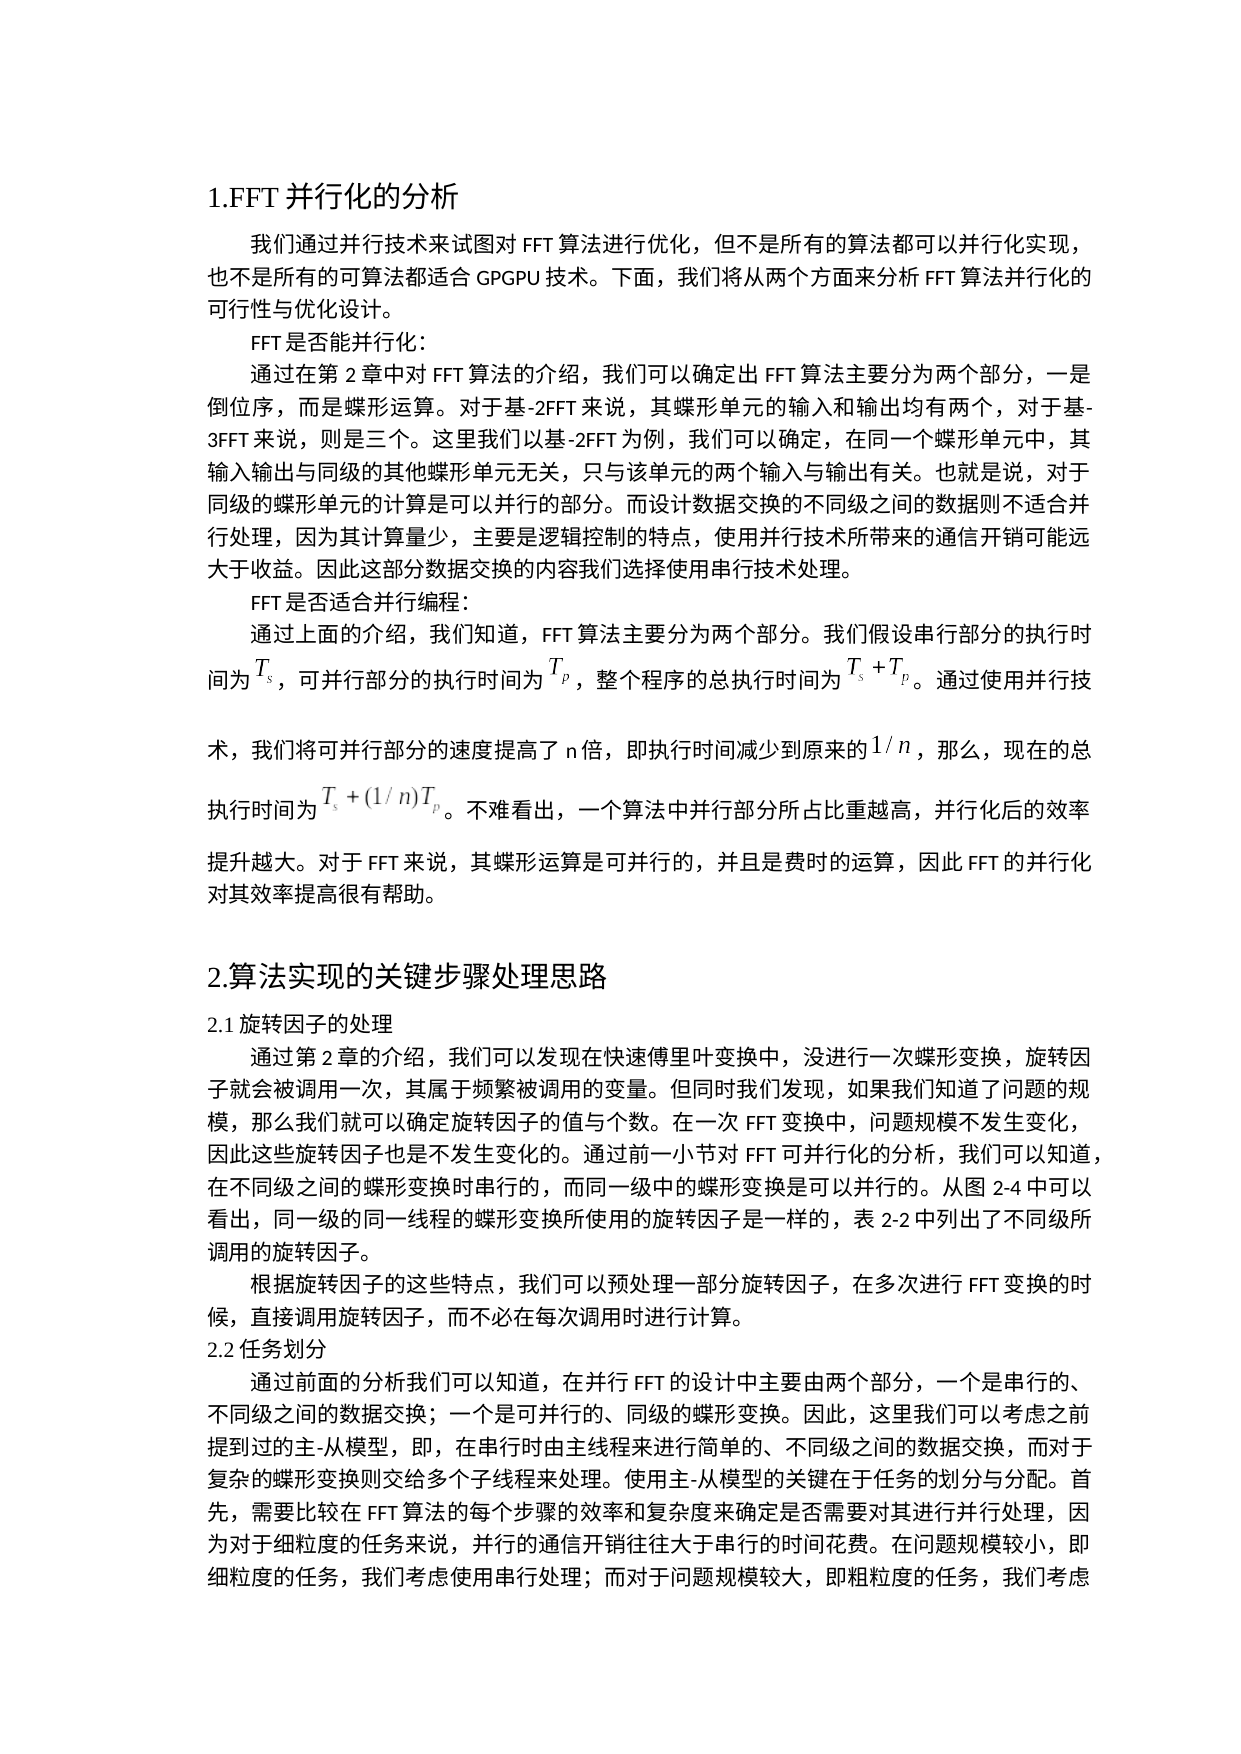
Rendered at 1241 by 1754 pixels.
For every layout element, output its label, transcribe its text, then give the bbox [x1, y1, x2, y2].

subtitle 2.2 任务划分 [207, 1332, 1092, 1364]
subtitle 2.算法实现的关键步骤处理思路 [207, 942, 1092, 1007]
subtitle 2.1 旋转因子的处理 [207, 1007, 1092, 1039]
text 根据旋转因子的这些特点，我们可以预处理一部分旋转因子，在多次进行FFT变换的时候，直接调用旋转因子，而不必在每次调用时进行计算。 [207, 1267, 1092, 1332]
text 通过在第2章中对FFT算法的介绍，我们可以确定出FFT算法主要分为两个部分，一是倒位序，而是蝶形运算。对于基-2FFT来说，其蝶形单元的输入和输出均有两个，对于基-3FFT来说，则是三个。这里我们以基-2FFT为例，我们可以确定，在同一个蝶形单元中，其输入输出与同级的其他蝶形单元无关，只与该单元的两个输入与输出有关。也就是说，对于同级的蝶形单元的计算是可以并行的部分。而设计数据交换的不同级之间的数据则不适合并行处理，因为其计算量少，主要是逻辑控制的特点，使用并行技术所带来的通信开销可能远大于收益。因此这部分数据交换的内容我们选择使用串行技术处理。 [207, 357, 1092, 584]
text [207, 1364, 1092, 1592]
subtitle 1.FFT并行化的分析 [207, 162, 1092, 227]
text 我们通过并行技术来试图对FFT算法进行优化，但不是所有的算法都可以并行化实现，也不是所有的可算法都适合GPGPU技术。下面，我们将从两个方面来分析FFT算法并行化的可行性与优化设计。 [207, 227, 1092, 324]
text 通过第2章的介绍，我们可以发现在快速傅里叶变换中，没进行一次蝶形变换，旋转因子就会被调用一次，其属于频繁被调用的变量。但同时我们发现，如果我们知道了问题的规模，那么我们就可以确定旋转因子的值与个数。在一次FFT变换中，问题规模不发生变化，因此这些旋转因子也是不发生变化的。通过前一小节对FFT可并行化的分析，我们可以知道，在不同级之间的蝶形变换时串行的，而同一级中的蝶形变换是可以并行的。从图2-4中可以看出，同一级的同一线程的蝶形变换所使用的旋转因子是一样的，表2-2中列出了不同级所调用的旋转因子。 [207, 1039, 1092, 1267]
text FFT是否适合并行编程： [207, 584, 1092, 617]
text FFT是否能并行化： [207, 324, 1092, 357]
text 通过上面的介绍，我们知道，FFT算法主要分为两个部分。我们假设串行部分的执行时间为，可并行部分的执行时间为，整个程序的总执行时间为。通过使用并行技术，我们将可并行部分的速度提高了n倍，即执行时间减少到原来的，那么，现在的总执行时间为。不难看出，一个算法中并行部分所占比重越高，并行化后的效率提升越大。对于FFT来说，其蝶形运算是可并行的，并且是费时的运算，因此FFT的并行化对其效率提高很有帮助。 [207, 617, 1092, 909]
